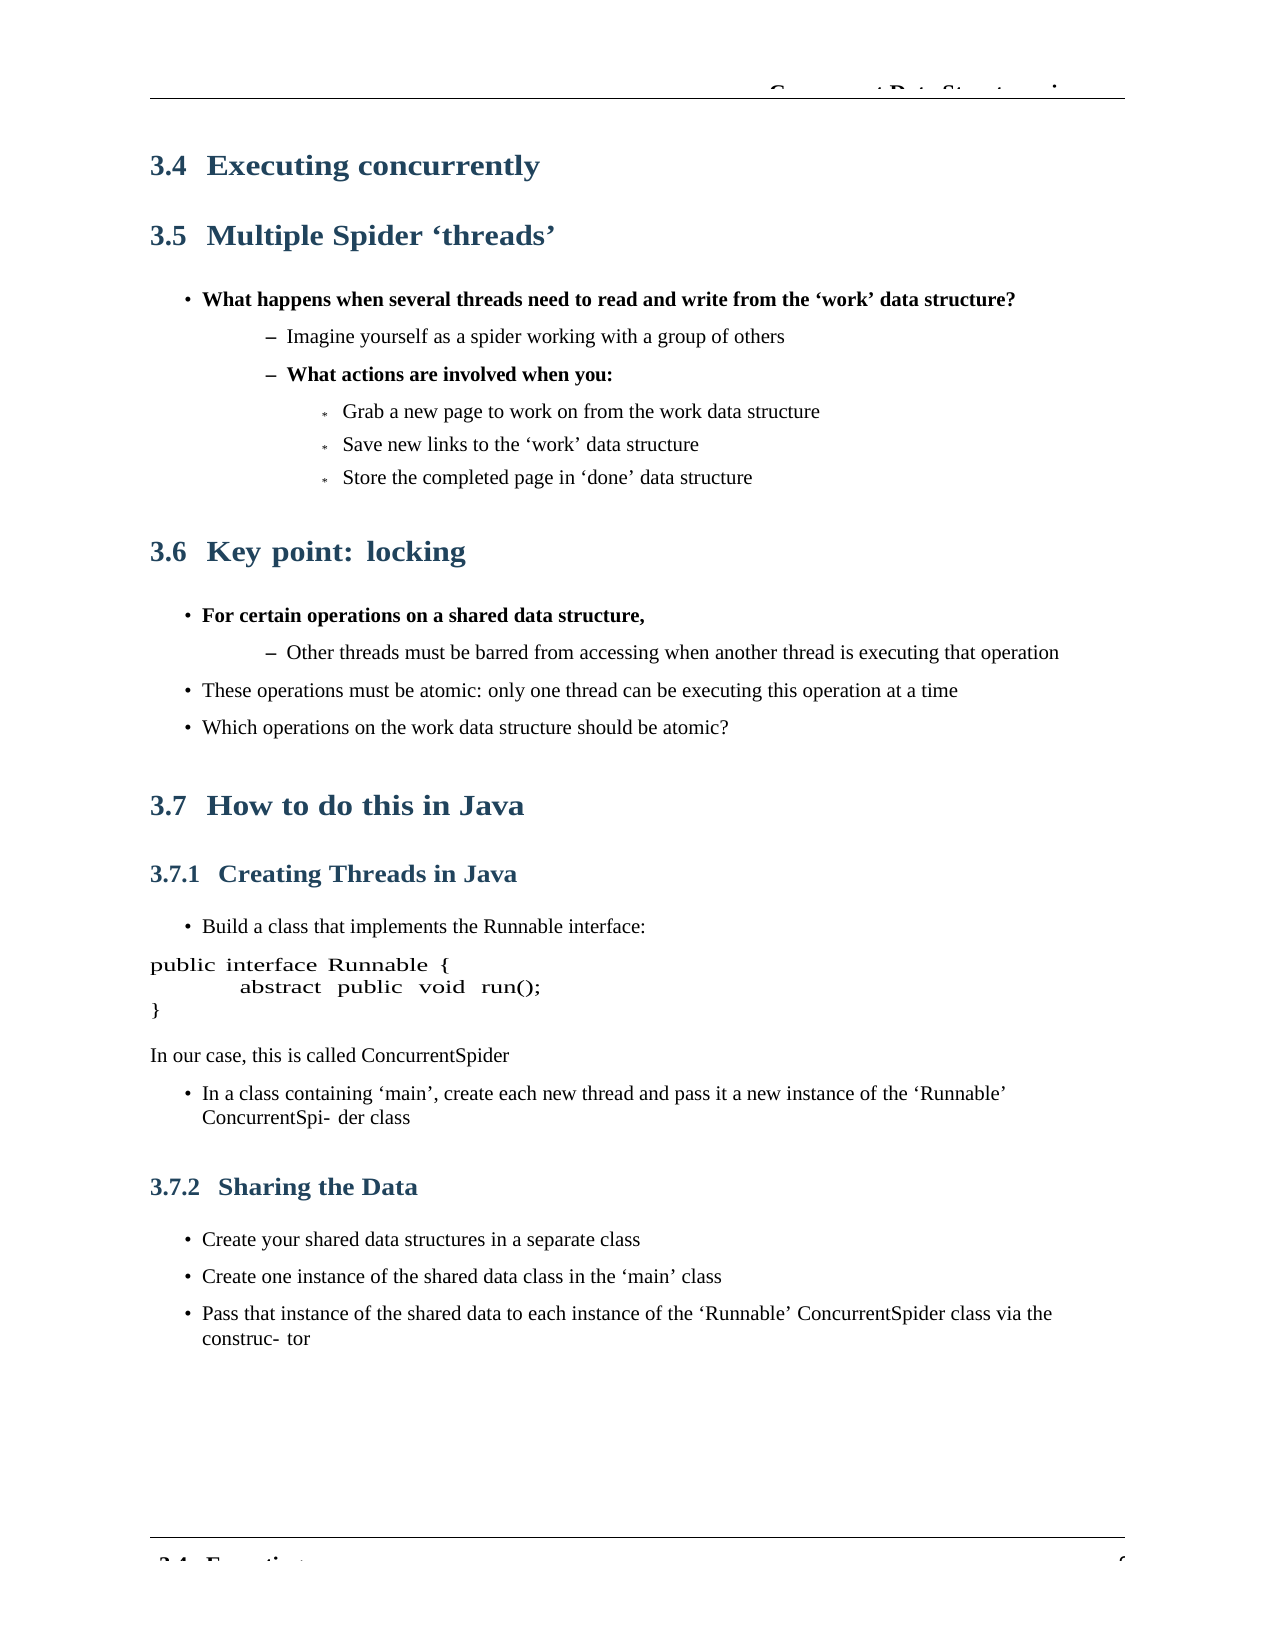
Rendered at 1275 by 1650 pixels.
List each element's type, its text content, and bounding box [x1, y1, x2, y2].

subtitle Multiple Spider ‘threads’ [150, 218, 1137, 252]
list For certain operations on a shared data structure, [184, 603, 1137, 627]
list Other threads must be barred from accessing when another thread is executing that operation [266, 640, 1137, 664]
subtitle How to do this in Java [150, 788, 1137, 822]
list Imagine yourself as a spider working with a group of others [266, 324, 1137, 348]
list In a class containing ‘main’, create each new thread and pass it a new instance of the ‘Runnable’ ConcurrentSpi- der class [184, 1081, 1125, 1129]
list What actions are involved when you: [266, 361, 1137, 386]
list Creating Threads in Java [150, 859, 1137, 888]
list Which operations on the work data structure should be atomic? [184, 715, 1137, 739]
list Create your shared data structures in a separate class [184, 1227, 1137, 1251]
list Save new links to the ‘work’ data structure [322, 432, 1137, 456]
list Executing concurrently [150, 148, 1137, 181]
text public interface Runnable { abstract public void run(); [150, 953, 542, 998]
list Store the completed page in ‘done’ data structure [322, 465, 1137, 489]
list Build a class that implements the Runnable interface: [184, 914, 1137, 938]
list These operations must be atomic: only one thread can be executing this operation at a time [184, 678, 1137, 702]
list Sharing the Data [150, 1172, 1137, 1201]
list Grab a new page to work on from the work data structure [322, 399, 1137, 423]
list Pass that instance of the shared data to each instance of the ‘Runnable’ ConcurrentSpider class via the construc- tor [184, 1301, 1125, 1350]
text In our case, this is called ConcurrentSpider [150, 1043, 1137, 1067]
list What happens when several threads need to read and write from the ‘work’ data structure? [184, 287, 1137, 311]
text } [150, 999, 1137, 1020]
list Create one instance of the shared data class in the ‘main’ class [184, 1264, 1137, 1288]
subtitle Key point: locking [150, 534, 1137, 568]
